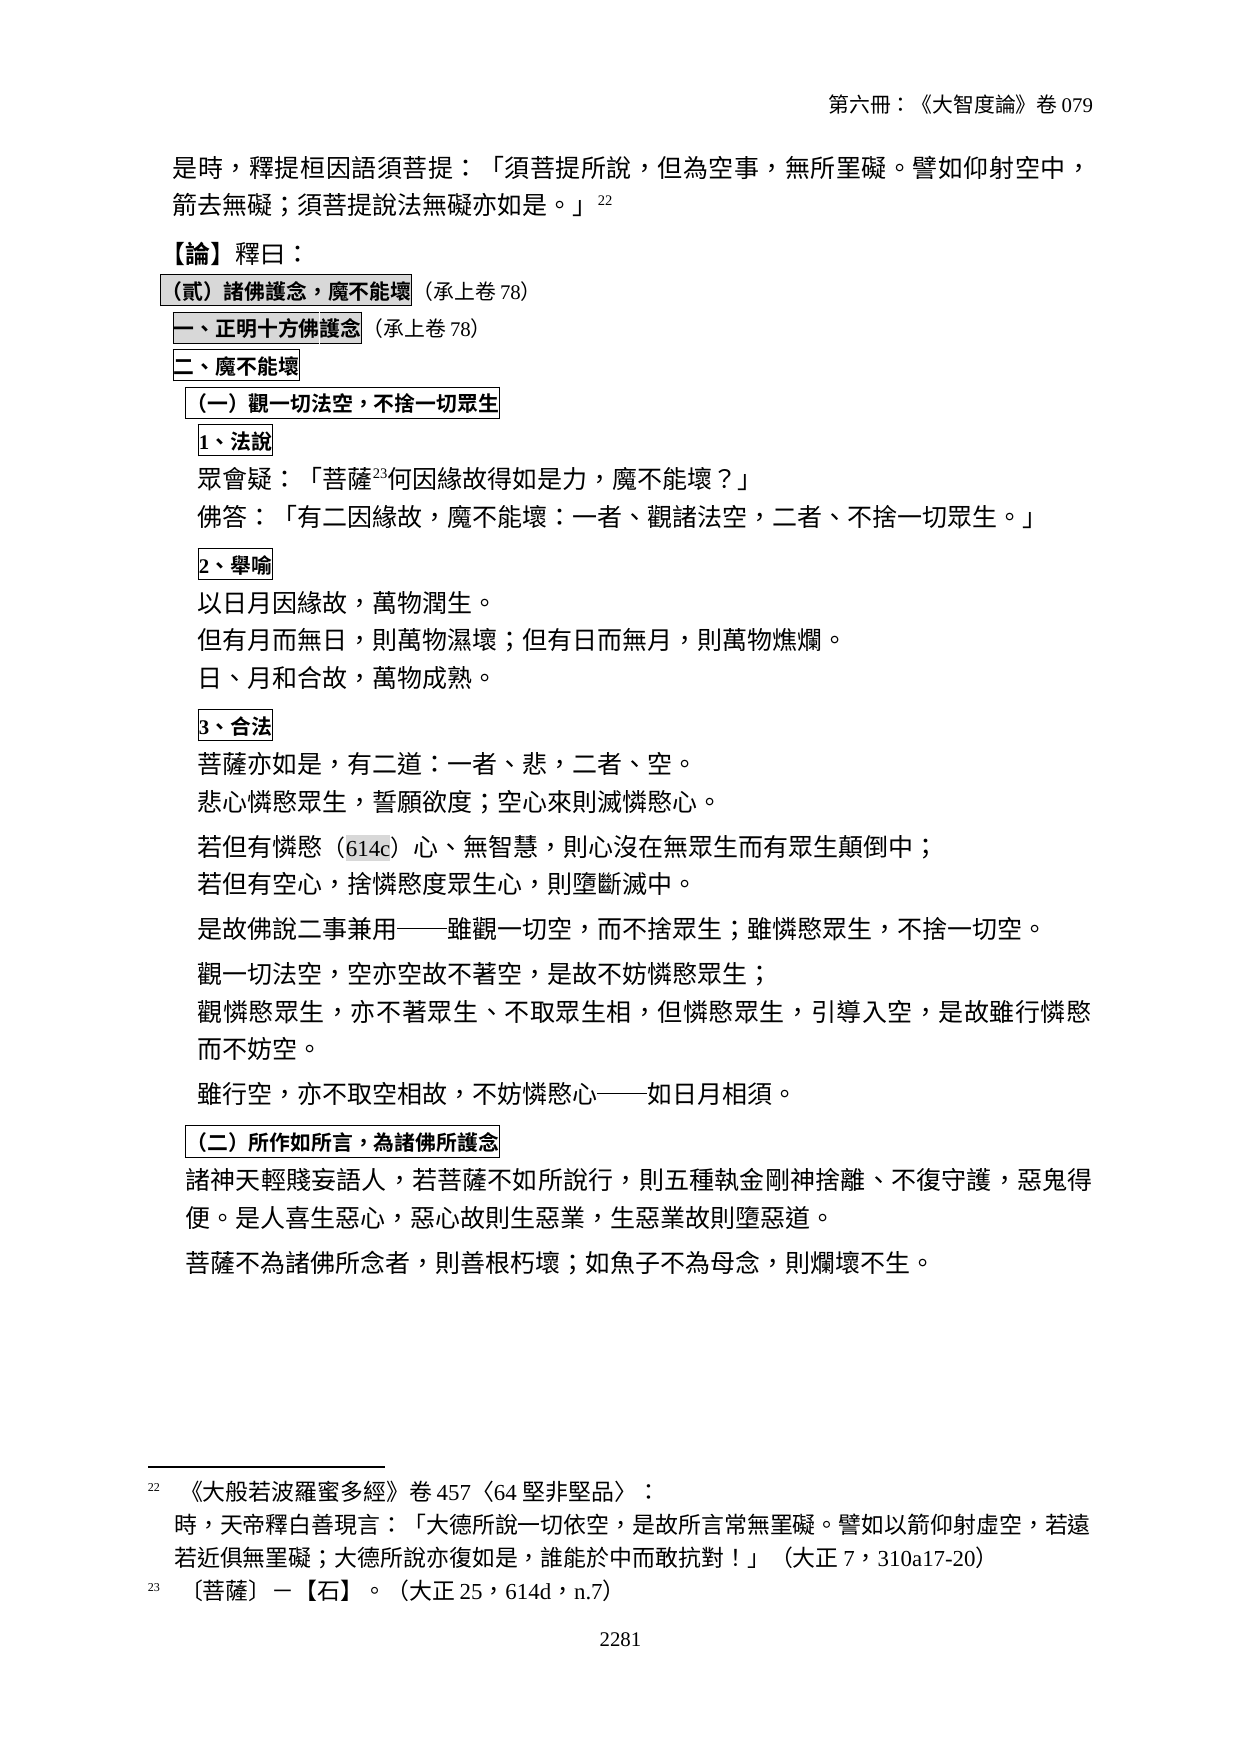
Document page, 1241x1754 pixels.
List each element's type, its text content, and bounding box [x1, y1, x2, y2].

text 以日月因緣故，萬物潤生。 [198, 583, 1092, 620]
text 一、正明十方佛護念（承上卷78） [173, 309, 1092, 346]
text 佛答：「有二因緣故，魔不能壞：一者、觀諸法空，二者、不捨一切眾生。」 [198, 496, 1092, 534]
text 觀一切法空，空亦空故不著空，是故不妨憐愍眾生； [198, 954, 1092, 991]
text 悲心憐愍眾生，誓願欲度；空心來則滅憐愍心。 [198, 781, 1092, 819]
text 【論】釋曰： [160, 234, 1092, 271]
text 是時，釋提桓因語須菩提：「須菩提所說，但為空事，無所罣礙。譬如仰射空中，箭去無礙；須菩提說法無礙亦如是。」 [173, 148, 1092, 223]
text 諸神天輕賤妄語人，若菩薩不如所說行，則五種執金剛神捨離、不復守護，惡鬼得便。是人喜生惡心，惡心故則生惡業，生惡業故則墮惡道。 [185, 1160, 1092, 1235]
text 菩薩不為諸佛所念者，則善根朽壞；如魚子不為母念，則爛壞不生。 [185, 1243, 1092, 1280]
text 眾會疑：「菩薩何因緣故得如是力，魔不能壞？」 [198, 459, 1092, 496]
text 1、法說 [198, 421, 1092, 459]
text 觀憐愍眾生，亦不著眾生、不取眾生相，但憐愍眾生，引導入空，是故雖行憐愍而不妨空。 [198, 991, 1092, 1066]
text 2、舉喻 [198, 545, 1092, 583]
text 但有月而無日，則萬物濕壞；但有日而無月，則萬物燋爛。 [198, 620, 1092, 658]
text 若但有憐愍（614c）心、無智慧，則心沒在無眾生而有眾生顛倒中； [198, 826, 1092, 864]
text 是故佛說二事兼用──雖觀一切空，而不捨眾生；雖憐愍眾生，不捨一切空。 [198, 909, 1092, 946]
text （二）所作如所言，為諸佛所護念 [185, 1123, 1092, 1160]
text （一）觀一切法空，不捨一切眾生 [185, 384, 1092, 421]
text 菩薩亦如是，有二道：一者、悲，二者、空。 [198, 744, 1092, 781]
text 日、月和合故，萬物成熟。 [198, 658, 1092, 695]
text 若但有空心，捨憐愍度眾生心，則墮斷滅中。 [198, 864, 1092, 901]
text 二、魔不能壞 [173, 346, 1092, 384]
text 3、合法 [198, 706, 1092, 744]
text 雖行空，亦不取空相故，不妨憐愍心──如日月相須。 [198, 1074, 1092, 1111]
text （貳）諸佛護念，魔不能壞（承上卷78） [160, 271, 1092, 309]
